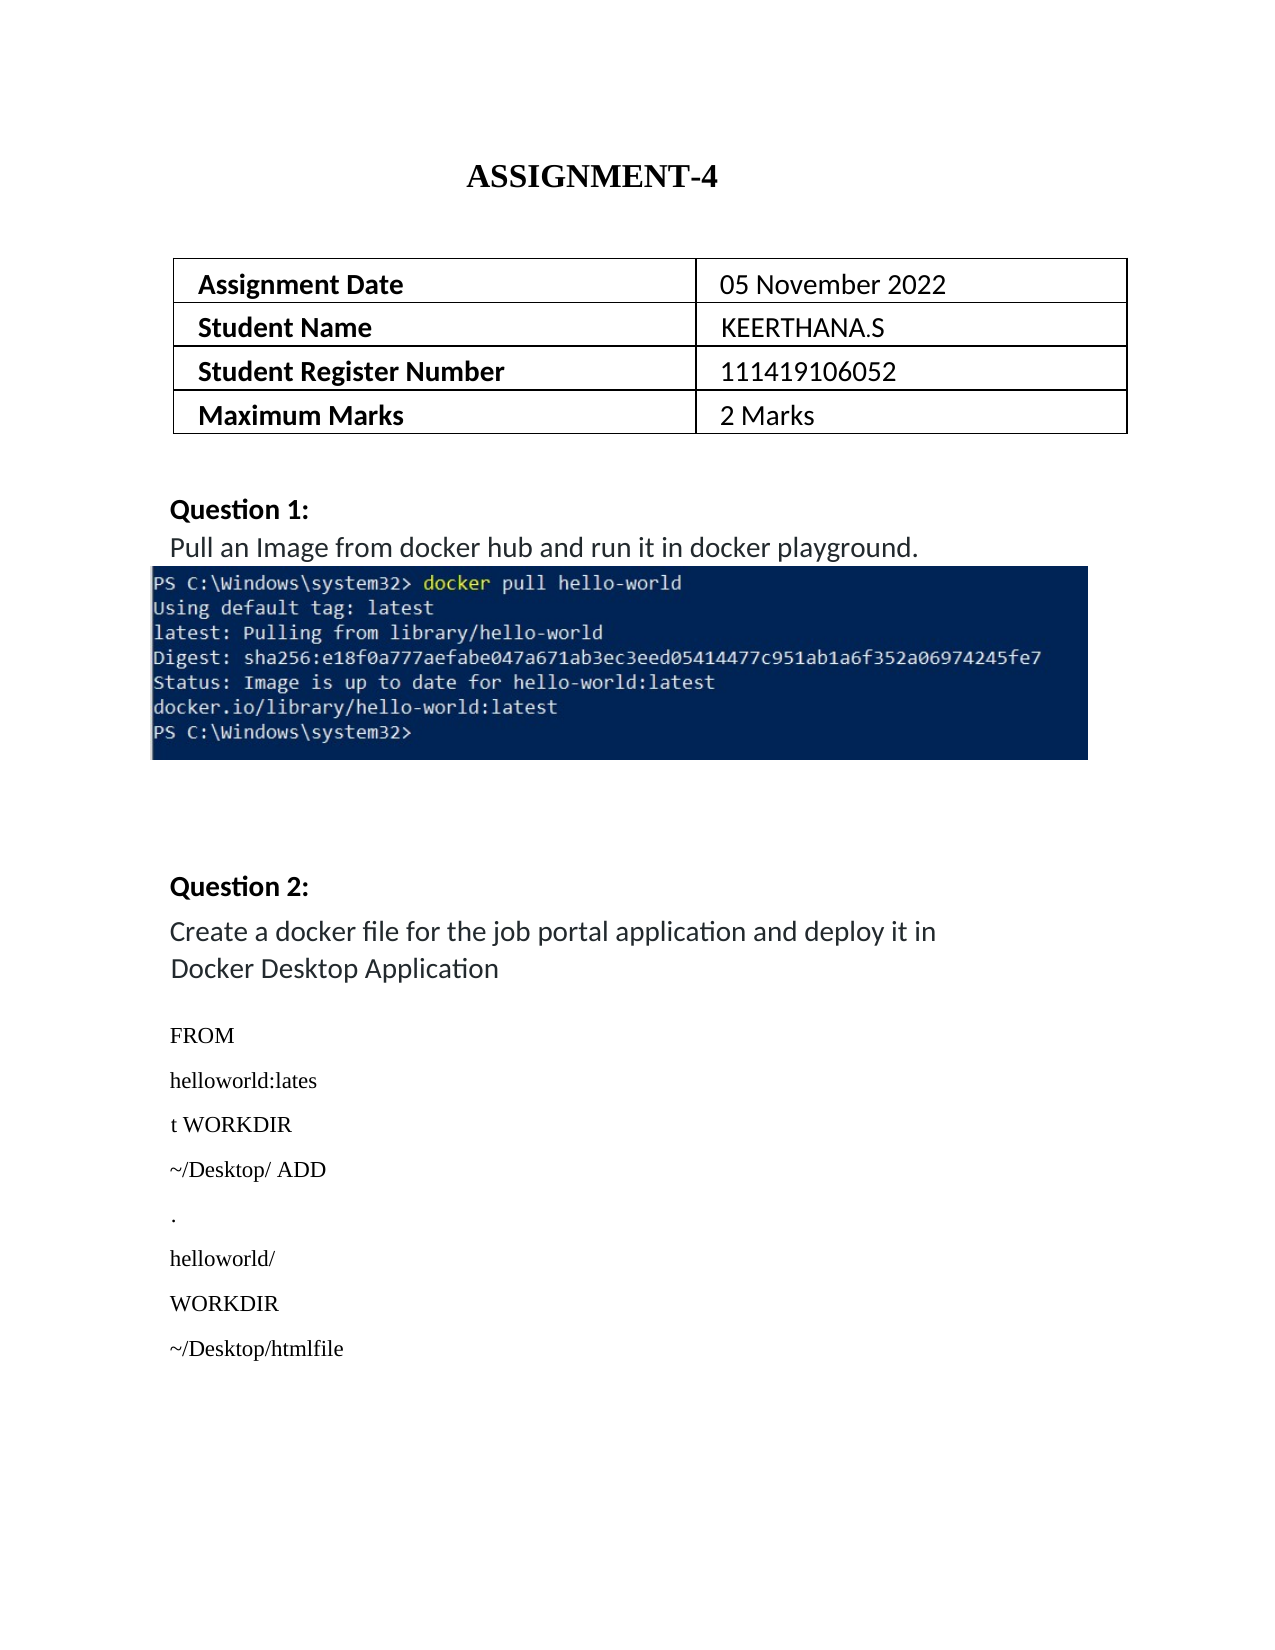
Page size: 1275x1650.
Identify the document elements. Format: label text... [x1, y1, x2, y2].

text Question 2: [169, 868, 1091, 904]
text WORKDIR [169, 1290, 454, 1316]
text Create a docker file for the job portal application and deploy it in Docker Desktop Application [169, 913, 1002, 986]
table_cell 111419106052 [697, 347, 1126, 389]
table_cell Student Name [174, 303, 695, 345]
picture [150, 566, 1088, 760]
table_cell KEERTHANA.S [697, 303, 1126, 345]
text FROM [169, 1023, 454, 1049]
text Question 1: [169, 491, 1091, 527]
text Pull an Image from docker hub and run it in docker playground. [169, 529, 1002, 565]
table_cell Maximum Marks [174, 391, 695, 433]
table_header Assignment Date [174, 259, 695, 301]
text ASSIGNMENT-4 [150, 156, 1034, 194]
table_header 05 November 2022 [697, 259, 1126, 301]
table_cell 2 Marks [697, 391, 1126, 433]
text helloworld/ [169, 1245, 454, 1272]
text helloworld:lates t WORKDIR [169, 1067, 323, 1138]
table_cell Student Register Number [174, 347, 695, 389]
text ~/Desktop/htmlfile [169, 1335, 454, 1361]
text ~/Desktop/ ADD . [169, 1156, 327, 1227]
